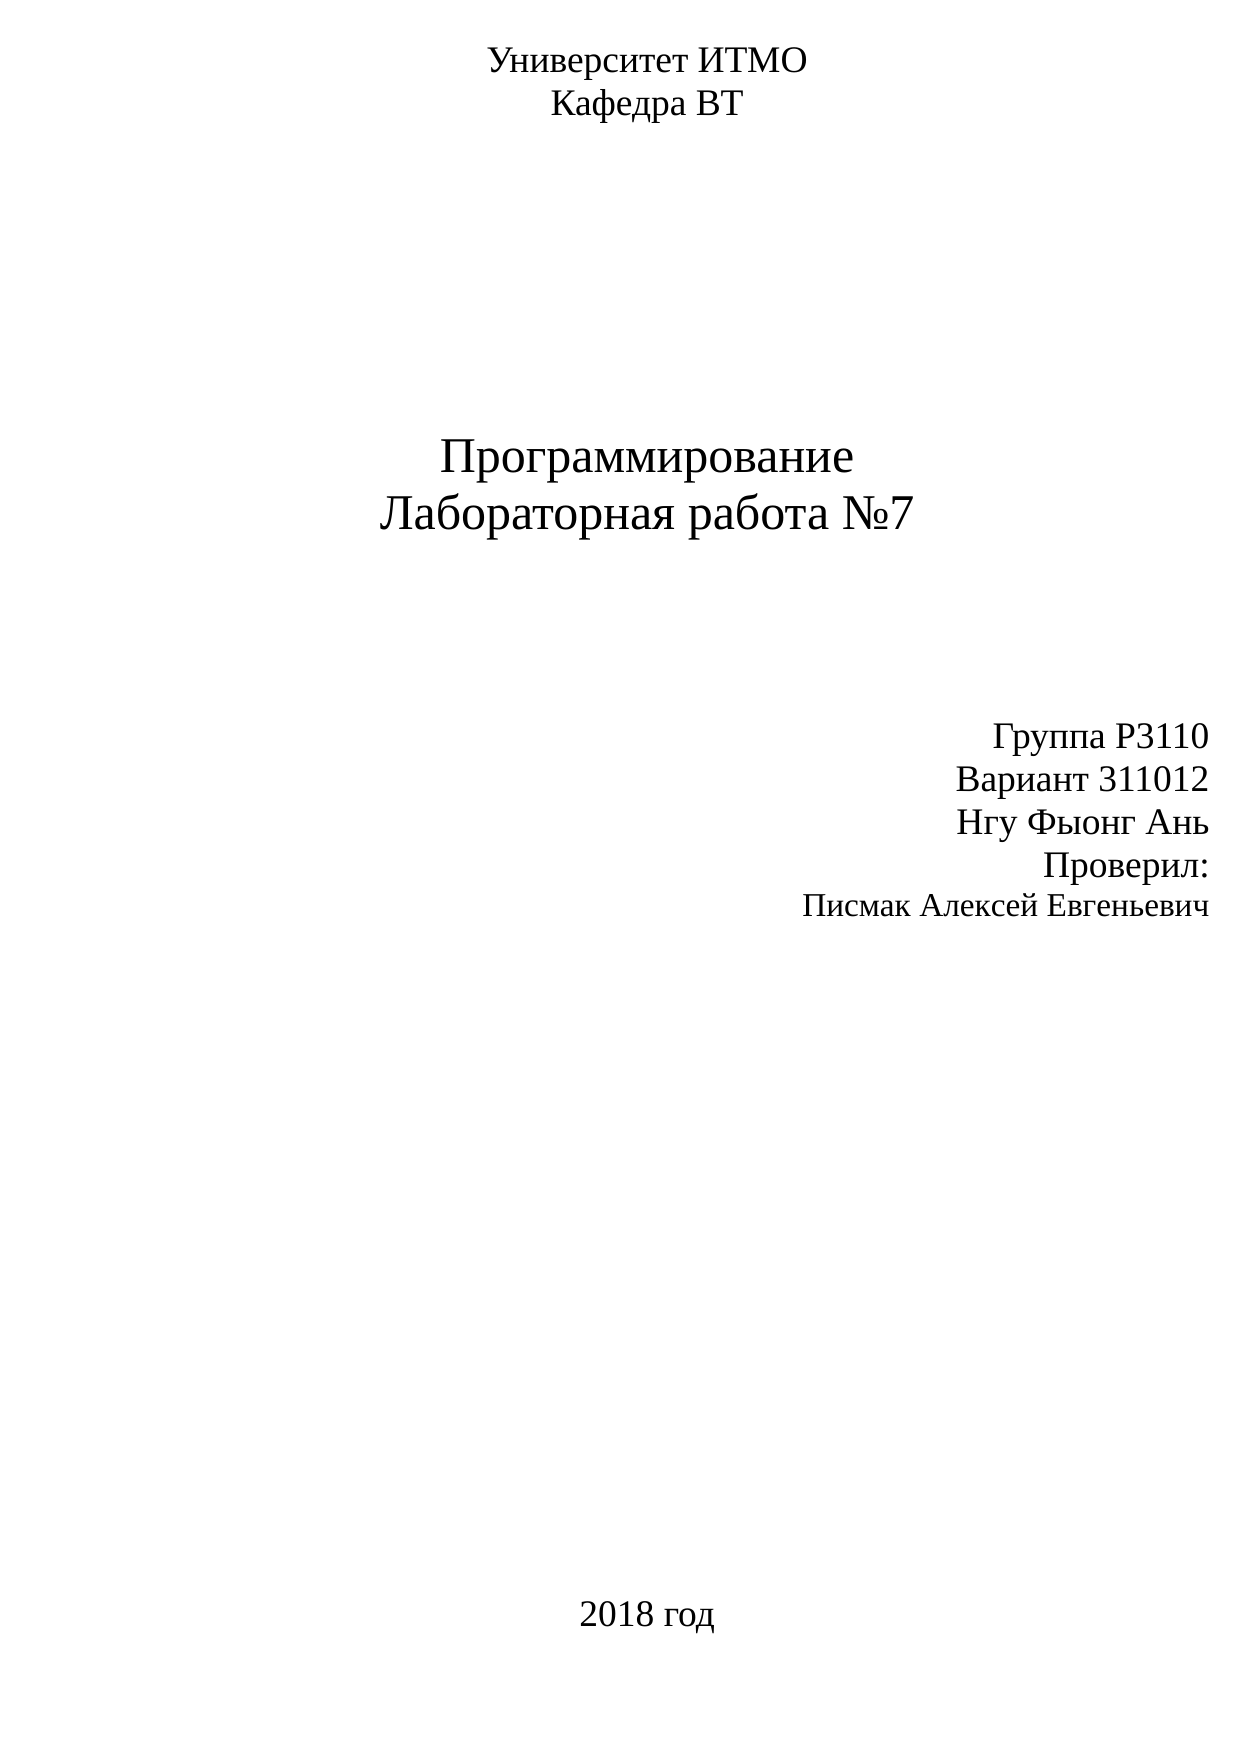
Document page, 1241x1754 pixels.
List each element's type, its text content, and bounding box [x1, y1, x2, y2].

text Лабораторная работа №7 [84, 483, 1209, 541]
text Программирование [84, 426, 1209, 483]
text Вариант 311012 [84, 756, 1209, 799]
text Проверил: [84, 842, 1209, 886]
text 2018 год [84, 1591, 1209, 1634]
text Нгу Фыонг Ань [84, 799, 1209, 842]
text Кафедра ВТ [84, 81, 1209, 124]
text Писмак Алексей Евгеньевич [94, 886, 1209, 924]
text Группа P3110 [84, 713, 1209, 756]
text Университет ИТМО [84, 37, 1209, 81]
